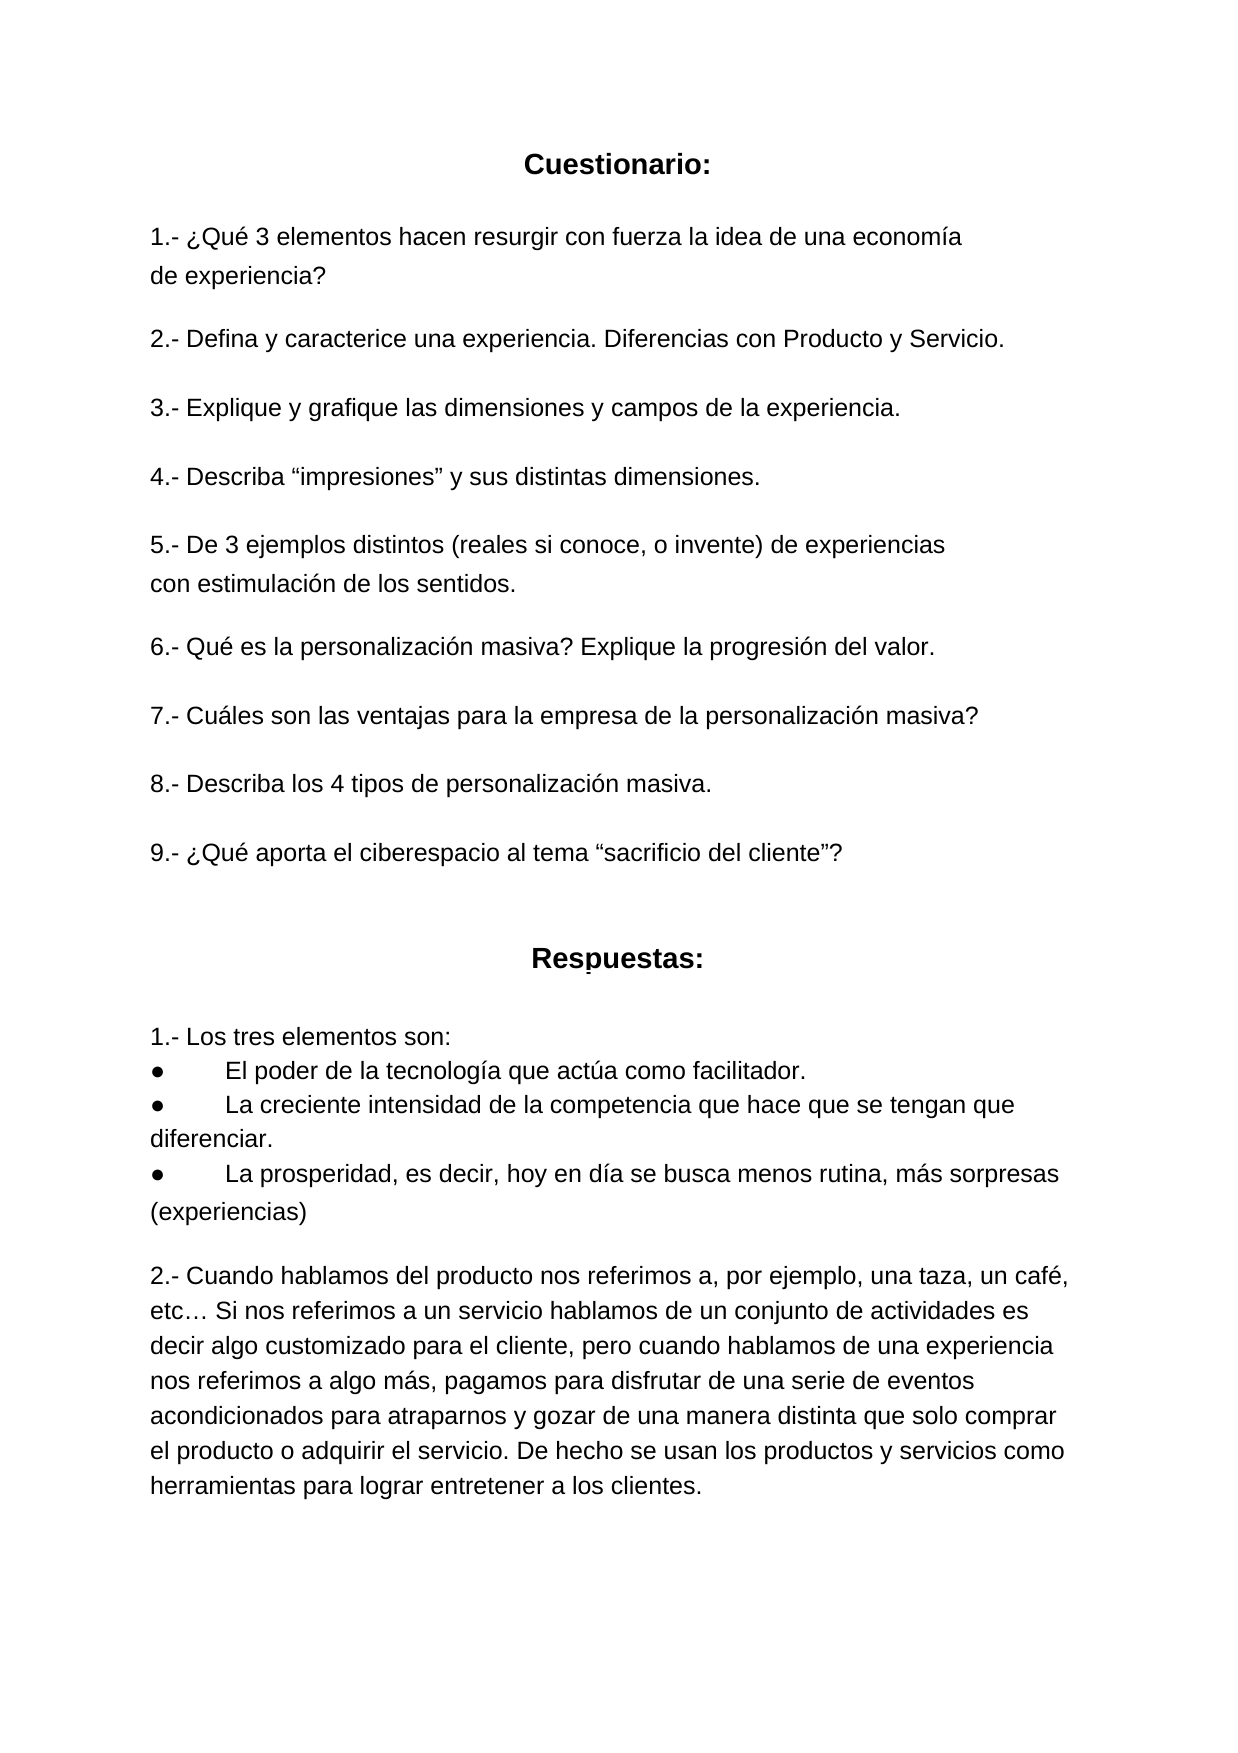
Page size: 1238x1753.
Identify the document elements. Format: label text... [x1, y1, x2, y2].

list La prosperidad, es decir, hoy en día se busca menos rutina, más sorpresas (experiencias) [150, 1159, 1087, 1226]
list El poder de la tecnología que actúa como facilitador. [150, 1056, 1087, 1085]
list La creciente intensidad de la competencia que hace que se tengan que diferenciar. [150, 1090, 1087, 1153]
text 8.- Describa los 4 tipos de personalización masiva. [150, 769, 1087, 798]
text 3.- Explique y grafique las dimensiones y campos de la experiencia. [150, 393, 1087, 422]
text Respuestas: [150, 941, 1085, 974]
text 5.- De 3 ejemplos distintos (reales si conoce, o invente) de experiencias con estimulación de los sentidos. [150, 530, 992, 597]
text 1.- ¿Qué 3 elementos hacen resurgir con fuerza la idea de una economía de experiencia? [150, 222, 996, 289]
text 1.- Los tres elementos son: [150, 1022, 1087, 1051]
text 4.- Describa “impresiones” y sus distintas dimensiones. [150, 461, 1087, 490]
text Cuestionario: [150, 147, 1085, 181]
text 6.- Qué es la personalización masiva? Explique la progresión del valor. [150, 632, 1087, 661]
text 9.- ¿Qué aporta el ciberespacio al tema “sacrificio del cliente”? [150, 838, 1087, 867]
text 7.- Cuáles son las ventajas para la empresa de la personalización masiva? [150, 701, 1087, 729]
text 2.- Defina y caracterice una experiencia. Diferencias con Producto y Servicio. [150, 324, 1087, 353]
text 2.- Cuando hablamos del producto nos referimos a, por ejemplo, una taza, un café, etc… Si nos referimos a un servicio hablamos de un conjunto de actividades es decir algo customizado para el cliente, pero cuando hablamos de una experiencia nos referimos a algo más, pagamos para disfrutar de una serie de eventos acondicionados para atraparnos y gozar de una manera distinta que solo comprar el producto o adquirir el servicio. De hecho se usan los productos y servicios como herramientas para lograr entretener a los clientes. [150, 1261, 1081, 1500]
